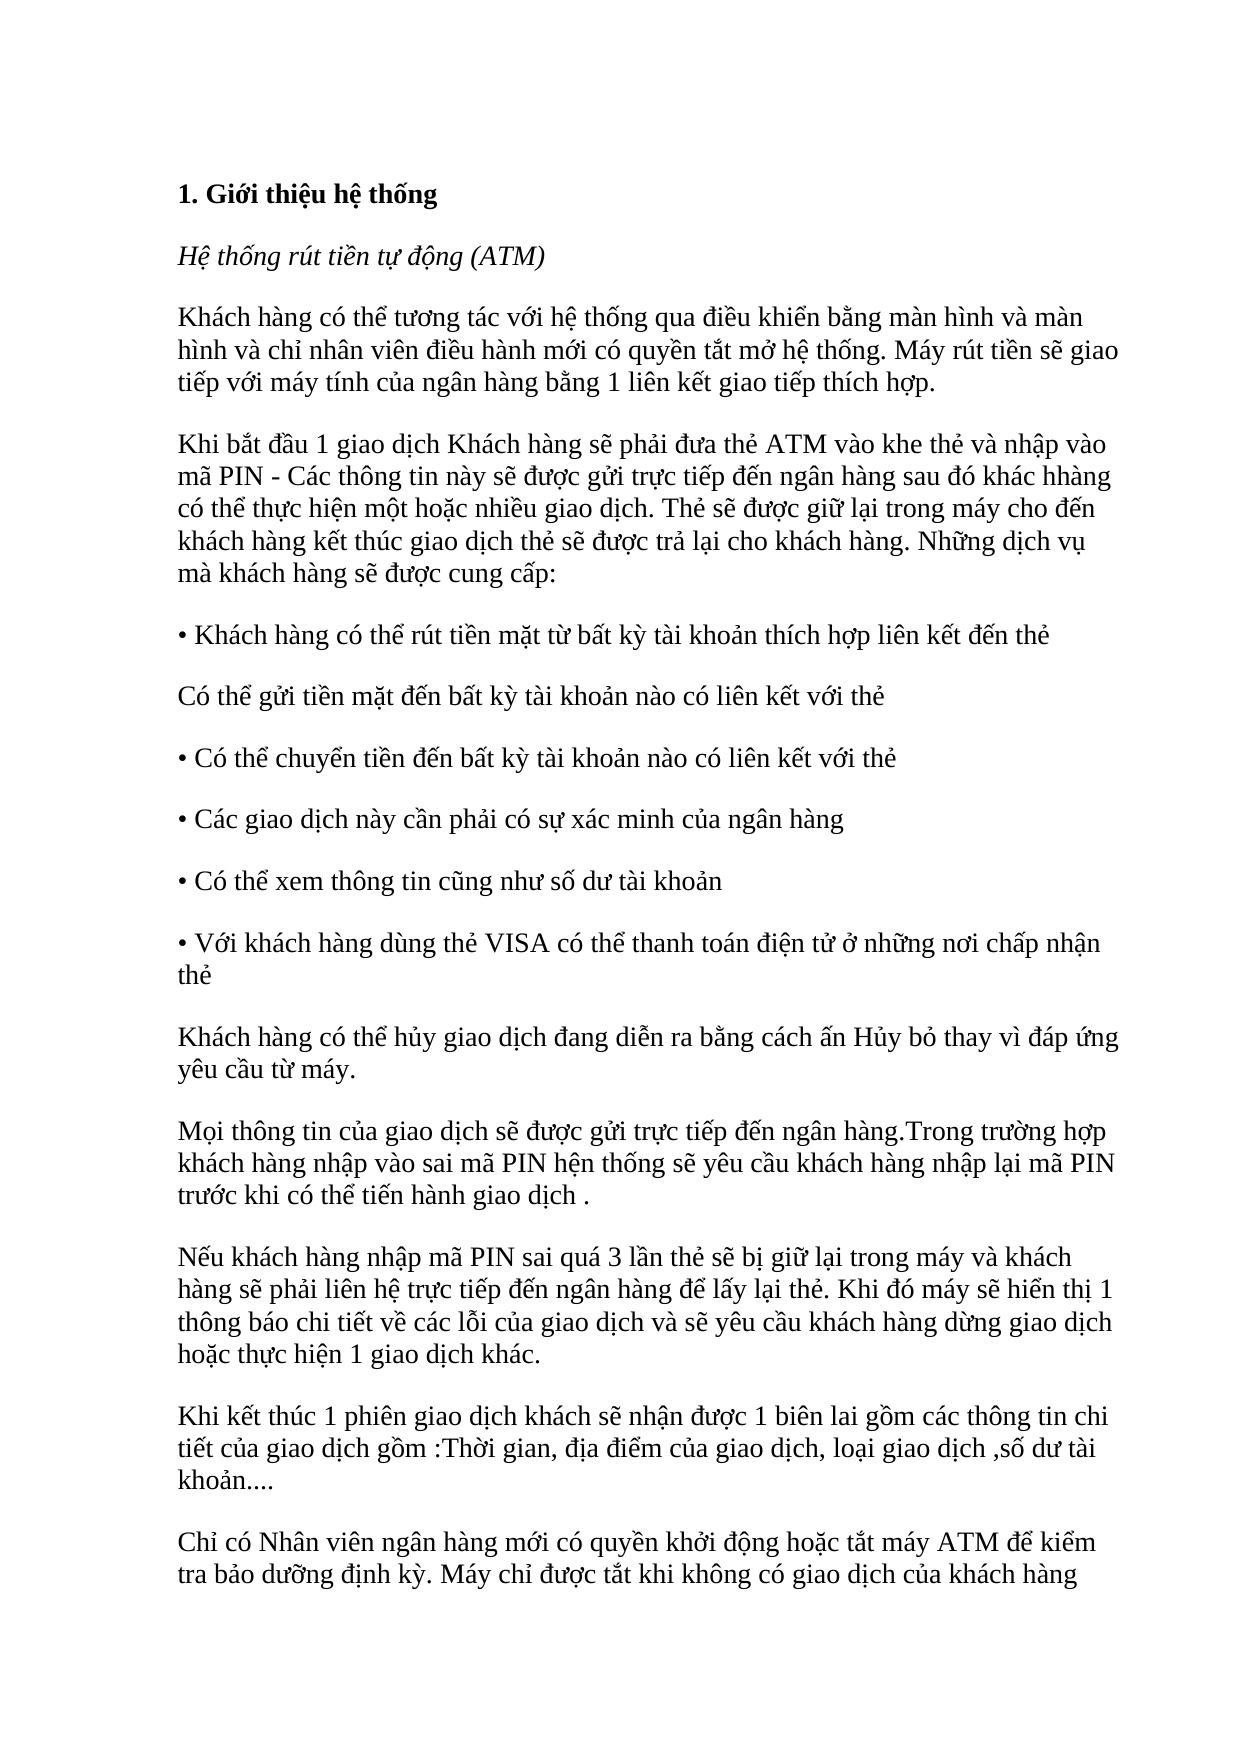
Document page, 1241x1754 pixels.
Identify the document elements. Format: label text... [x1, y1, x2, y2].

text • Các giao dịch này cần phải có sự xác minh của ngân hàng [177, 802, 1122, 835]
text Có thể gửi tiền mặt đến bất kỳ tài khoản nào có liên kết với thẻ [177, 679, 1122, 712]
text Mọi thông tin của giao dịch sẽ được gửi trực tiếp đến ngân hàng.Trong trường hợp khách hàng nhập vào sai mã PIN hện thống sẽ yêu cầu khách hàng nhập lại mã PIN trước khi có thể tiến hành giao dịch . [177, 1113, 1122, 1211]
text • Với khách hàng dùng thẻ VISA có thể thanh toán điện tử ở những nơi chấp nhận thẻ [177, 926, 1122, 990]
text Nếu khách hàng nhập mã PIN sai quá 3 lần thẻ sẽ bị giữ lại trong máy và khách hàng sẽ phải liên hệ trực tiếp đến ngân hàng để lấy lại thẻ. Khi đó máy sẽ hiển thị 1 thông báo chi tiết về các lỗi của giao dịch và sẽ yêu cầu khách hàng dừng giao dịch hoặc thực hiện 1 giao dịch khác. [177, 1240, 1122, 1369]
text Khi bắt đầu 1 giao dịch Khách hàng sẽ phải đưa thẻ ATM vào khe thẻ và nhập vào mã PIN - Các thông tin này sẽ được gửi trực tiếp đến ngân hàng sau đó khác hhàng có thể thực hiện một hoặc nhiều giao dịch. Thẻ sẽ được giữ lại trong máy cho đến khách hàng kết thúc giao dịch thẻ sẽ được trả lại cho khách hàng. Những dịch vụ mà khách hàng sẽ được cung cấp: [177, 427, 1122, 589]
text Khách hàng có thể hủy giao dịch đang diễn ra bằng cách ấn Hủy bỏ thay vì đáp ứng yêu cầu từ máy. [177, 1019, 1122, 1084]
text Khách hàng có thể tương tác với hệ thống qua điều khiển bằng màn hình và màn hình và chỉ nhân viên điều hành mới có quyền tắt mở hệ thống. Máy rút tiền sẽ giao tiếp với máy tính của ngân hàng bằng 1 liên kết giao tiếp thích hợp. [177, 300, 1122, 397]
text • Khách hàng có thể rút tiền mặt từ bất kỳ tài khoản thích hợp liên kết đến thẻ [177, 618, 1122, 650]
text 1. Giới thiệu hệ thống [177, 177, 1122, 209]
text • Có thể xem thông tin cũng như số dư tài khoản [177, 864, 1122, 896]
text • Có thể chuyển tiền đến bất kỳ tài khoản nào có liên kết với thẻ [177, 741, 1122, 773]
text Hệ thống rút tiền tự động (ATM) [177, 239, 1122, 271]
text Khi kết thúc 1 phiên giao dịch khách sẽ nhận được 1 biên lai gồm các thông tin chi tiết của giao dịch gồm :Thời gian, địa điểm của giao dịch, loại giao dịch ,số dư tài khoản.... [177, 1399, 1122, 1496]
text Chỉ có Nhân viên ngân hàng mới có quyền khởi động hoặc tắt máy ATM để kiểm tra bảo dưỡng định kỳ. Máy chỉ được tắt khi không có giao dịch của khách hàng [177, 1525, 1122, 1590]
